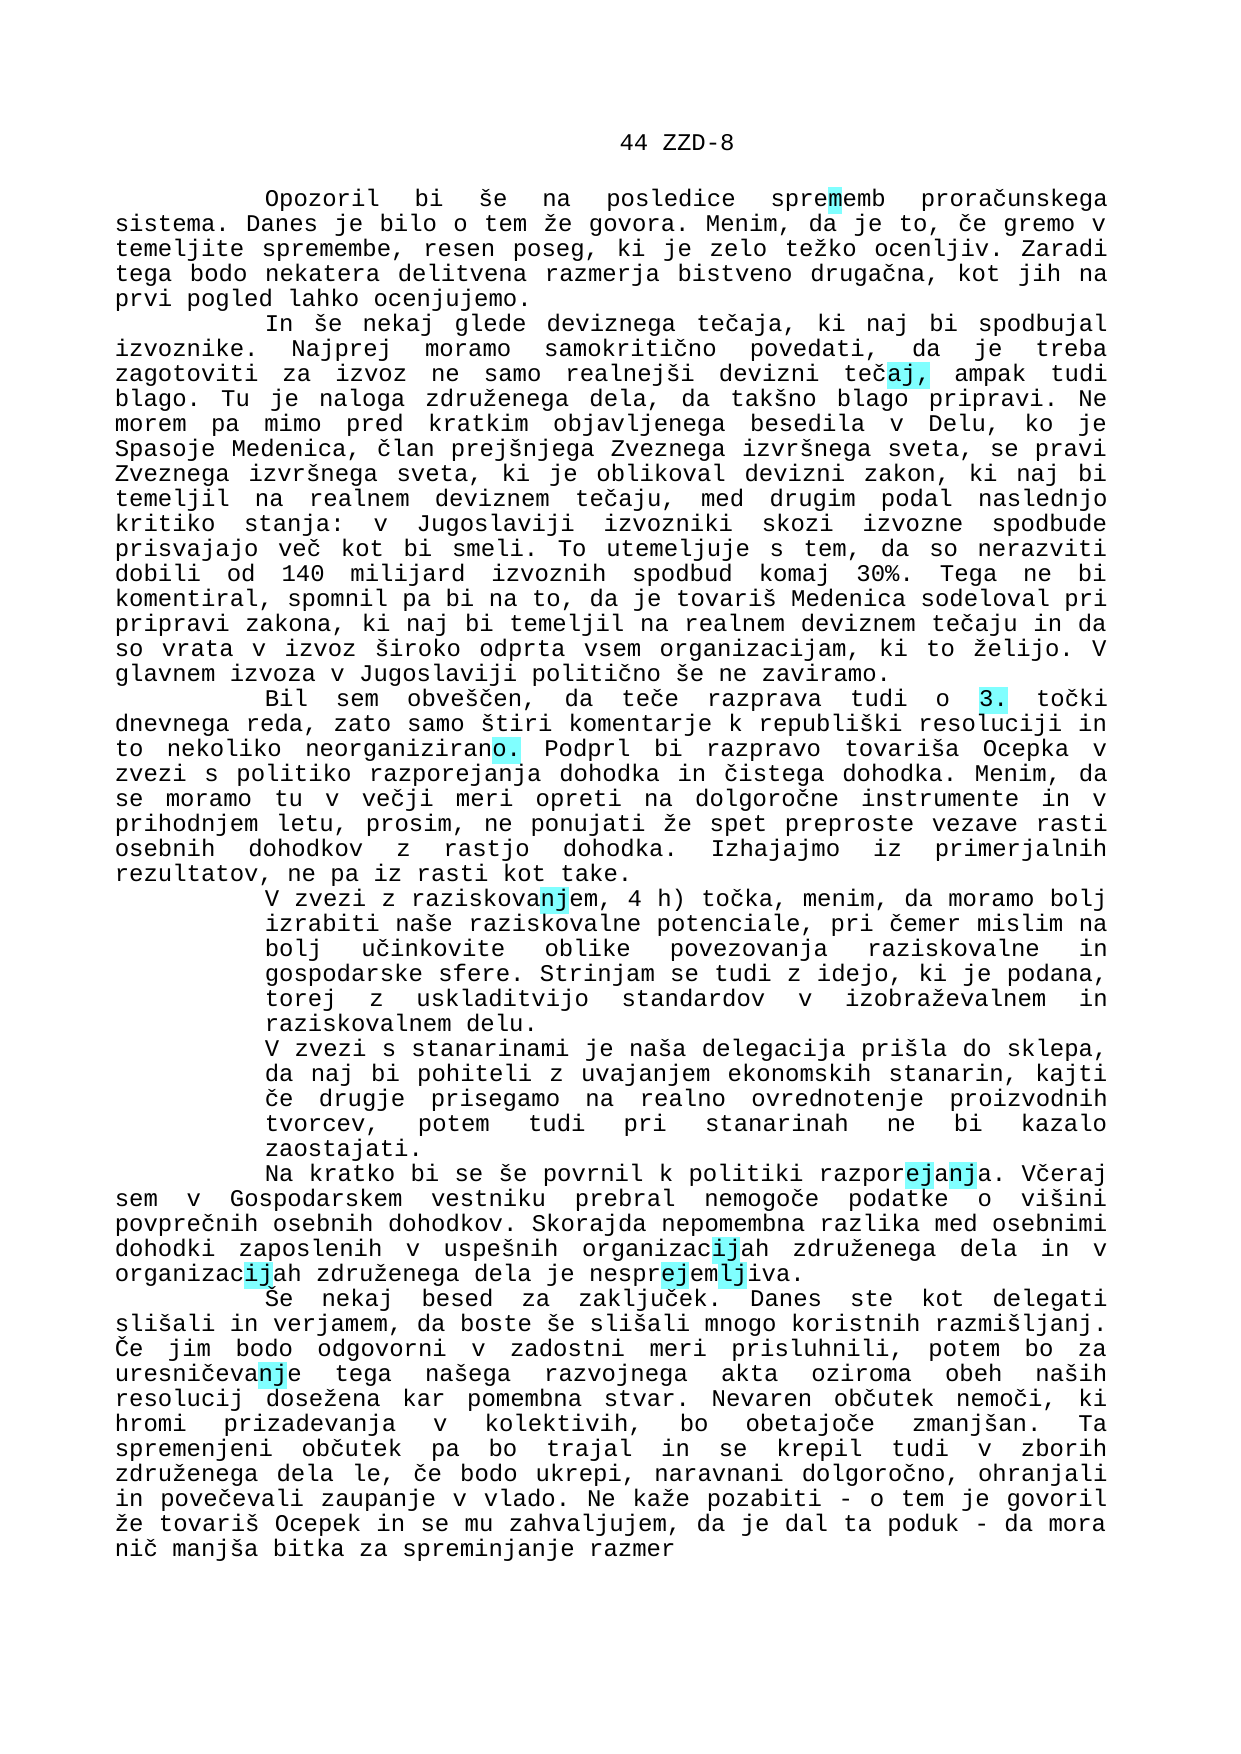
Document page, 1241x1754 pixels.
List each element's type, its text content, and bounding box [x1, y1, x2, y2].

text Bil sem obveščen, da teče razprava tudi o 3. točki dnevnega reda, zato samo štiri komentarje k republiški resoluciji in to nekoliko neorganizirano. Podprl bi razpravo tovariša Ocepka v zvezi s politiko razporejanja dohodka in čistega dohodka. Menim, da se moramo tu v večji meri opreti na dolgoročne instrumente in v prihodnjem letu, prosim, ne ponujati že spet preproste vezave rasti osebnih dohodkov z rastjo dohodka. Izhajajmo iz primerjalnih rezultatov, ne pa iz rasti kot take. [114, 687, 1108, 887]
text Na kratko bi se še povrnil k politiki razporejanja. Včeraj sem v Gospodarskem vestniku prebral nemogoče podatke o višini povprečnih osebnih dohodkov. Skorajda nepomembna razlika med osebnimi dohodki zaposlenih v uspešnih organizacijah združenega dela in v organizacijah združenega dela je nesprejemljiva. [114, 1162, 1108, 1287]
text Opozoril bi še na posledice sprememb proračunskega sistema. Danes je bilo o tem že govora. Menim, da je to, če gremo v temeljite spremembe, resen poseg, ki je zelo težko ocenljiv. Zaradi tega bodo nekatera delitvena razmerja bistveno drugačna, kot jih na prvi pogled lahko ocenjujemo. [114, 187, 1108, 312]
text V zvezi z raziskovanjem, 4 h) točka, menim, da moramo bolj izrabiti naše raziskovalne potenciale, pri čemer mislim na bolj učinkovite oblike povezovanja raziskovalne in gospodarske sfere. Strinjam se tudi z idejo, ki je podana, torej z uskladitvijo standardov v izobraževalnem in raziskovalnem delu. [264, 887, 1108, 1037]
text In še nekaj glede deviznega tečaja, ki naj bi spodbujal izvoznike. Najprej moramo samokritično povedati, da je treba zagotoviti za izvoz ne samo realnejši devizni tečaj, ampak tudi blago. Tu je naloga združenega dela, da takšno blago pripravi. Ne morem pa mimo pred kratkim objavljenega besedila v Delu, ko je Spasoje Medenica, član prejšnjega Zveznega izvršnega sveta, se pravi Zveznega izvršnega sveta, ki je oblikoval devizni zakon, ki naj bi temeljil na realnem deviznem tečaju, med drugim podal naslednjo kritiko stanja: v Jugoslaviji izvozniki skozi izvozne spodbude prisvajajo več kot bi smeli. To utemeljuje s tem, da so nerazviti dobili od 140 milijard izvoznih spodbud komaj 30%. Tega ne bi komentiral, spomnil pa bi na to, da je tovariš Medenica sodeloval pri pripravi zakona, ki naj bi temeljil na realnem deviznem tečaju in da so vrata v izvoz široko odprta vsem organizacijam, ki to želijo. V glavnem izvoza v Jugoslaviji politično še ne zaviramo. [114, 312, 1108, 687]
text V zvezi s stanarinami je naša delegacija prišla do sklepa, da naj bi pohiteli z uvajanjem ekonomskih stanarin, kajti če drugje prisegamo na realno ovrednotenje proizvodnih tvorcev, potem tudi pri stanarinah ne bi kazalo zaostajati. [264, 1037, 1108, 1162]
